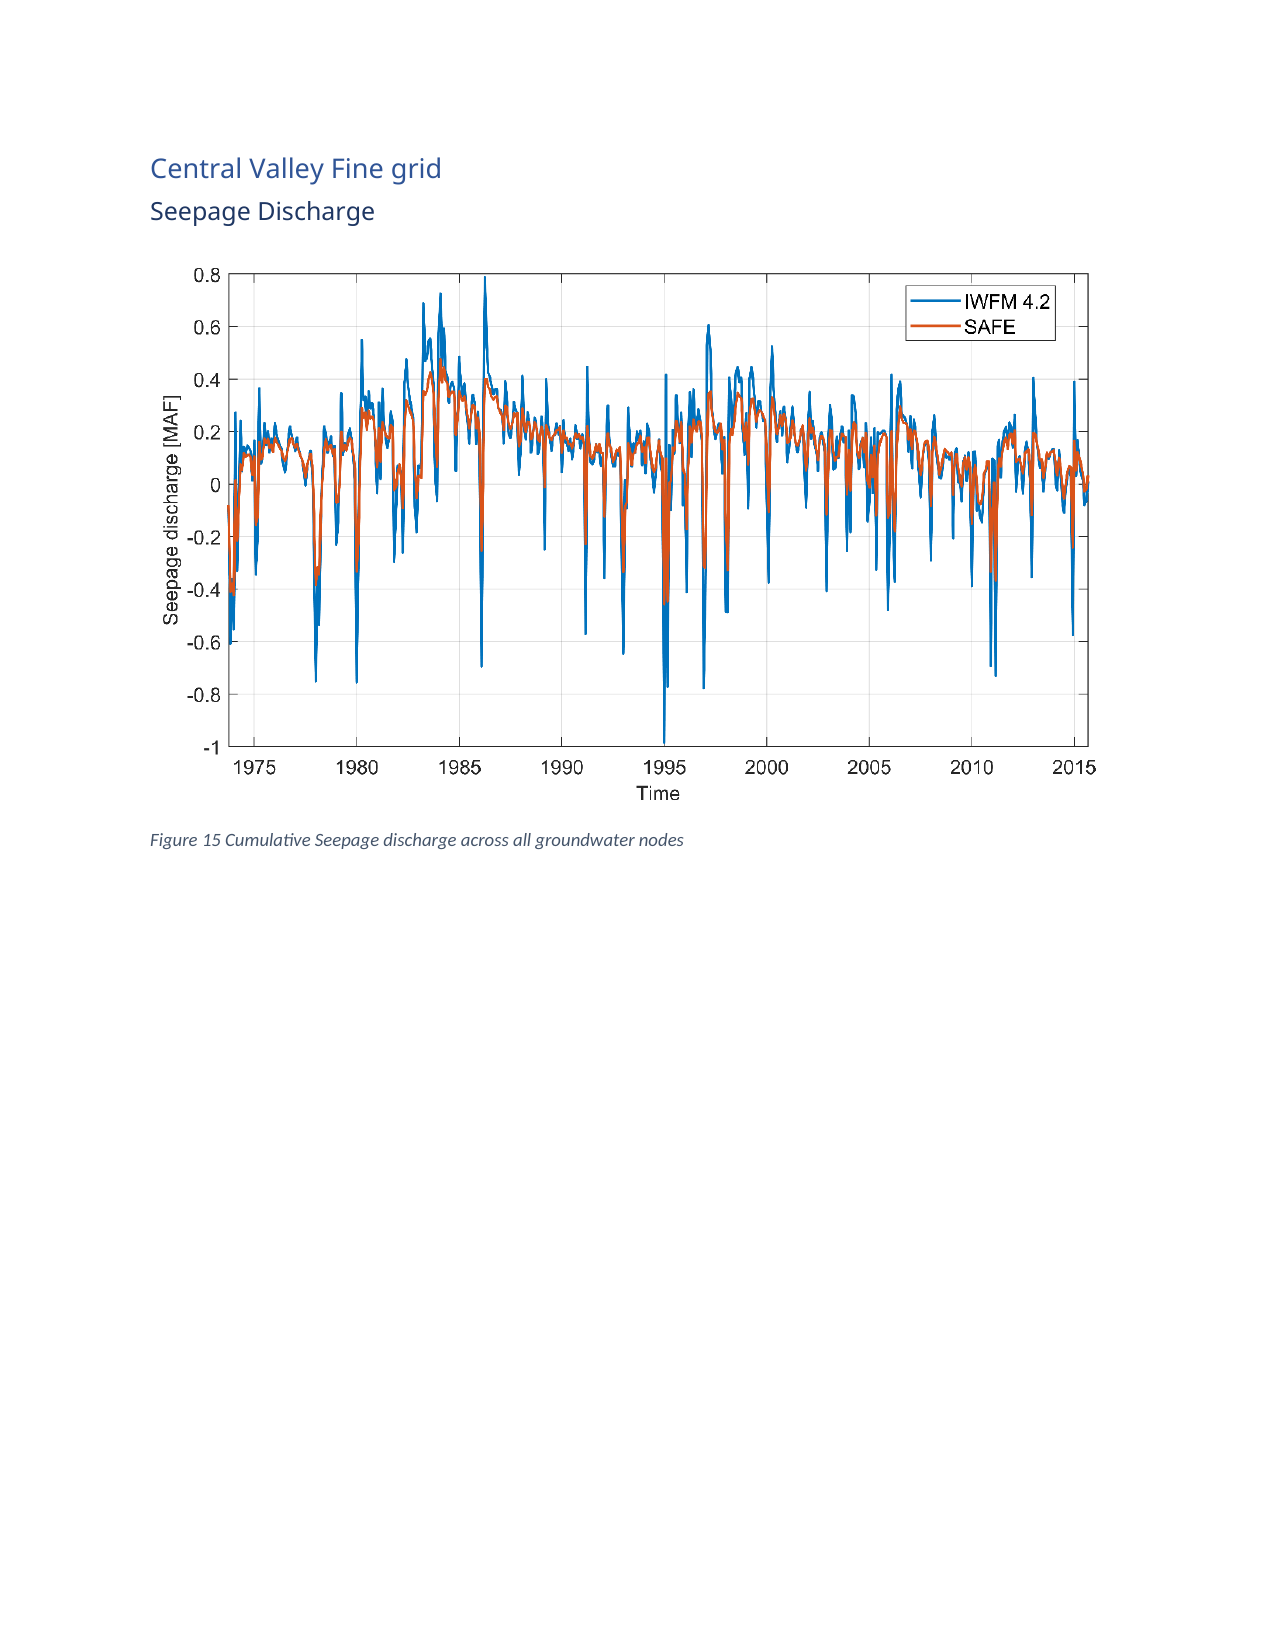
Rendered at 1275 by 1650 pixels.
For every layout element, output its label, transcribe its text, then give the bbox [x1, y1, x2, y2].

subtitle Central Valley Fine grid [150, 150, 1125, 187]
picture [150, 230, 1110, 810]
subtitle Seepage Discharge [150, 194, 1125, 228]
